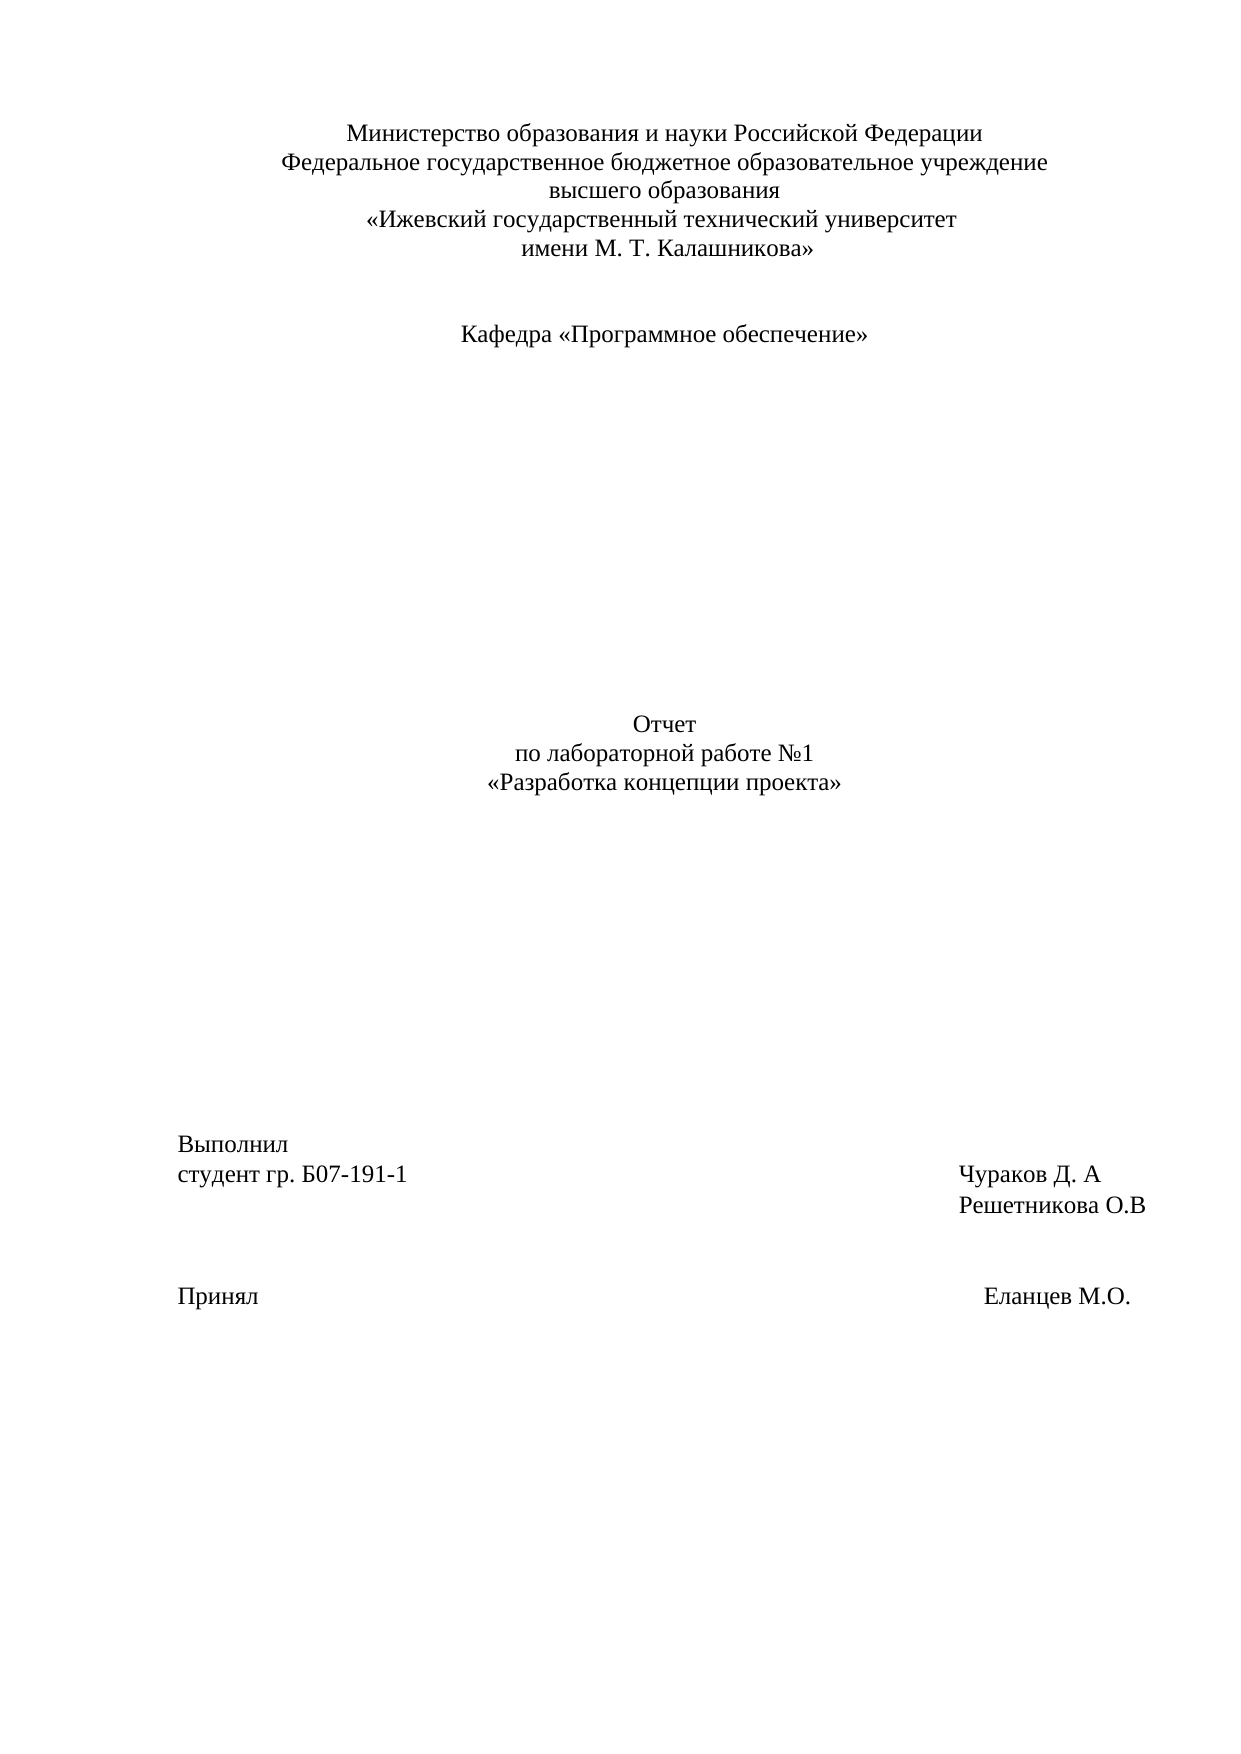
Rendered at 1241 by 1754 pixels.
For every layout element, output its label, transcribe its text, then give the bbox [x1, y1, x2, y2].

subtitle «Ижевский государственный технический университет имени М. Т. Калашникова» [177, 204, 1152, 262]
text Принял Еланцев М.О. [177, 1281, 1152, 1310]
subtitle Кафедра «Программное обеспечение» [177, 319, 1152, 348]
subtitle Министерство образования и науки Российской Федерации [177, 118, 1152, 147]
text Выполнил [177, 1129, 1152, 1158]
text студент гр. Б07-191-1 Чураков Д. А [177, 1159, 1152, 1188]
text Отчет по лабораторной работе №1 «Разработка концепции проекта» [177, 709, 1152, 796]
subtitle высшего образования [177, 176, 1152, 204]
text Решетникова О.В [177, 1190, 1152, 1218]
subtitle Федеральное государственное бюджетное образовательное учреждение [177, 147, 1152, 176]
